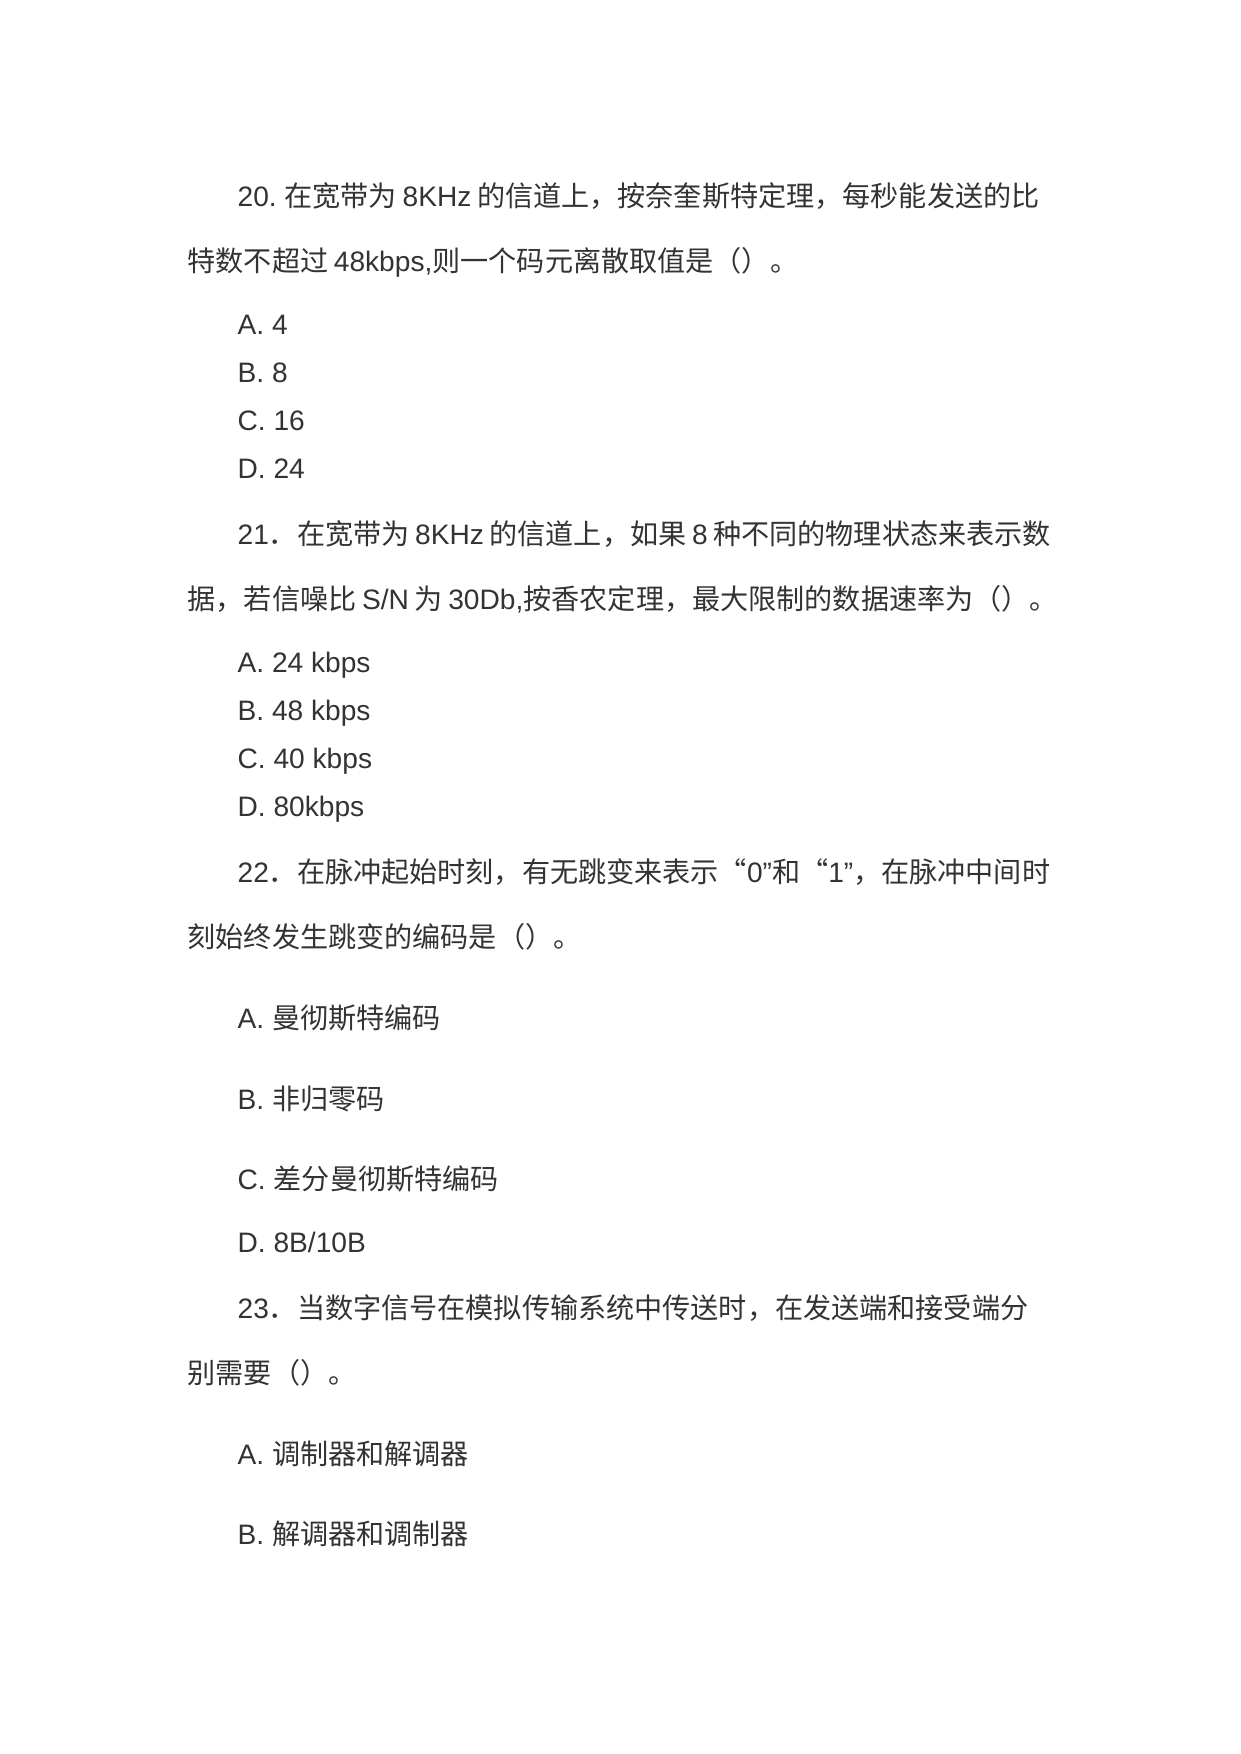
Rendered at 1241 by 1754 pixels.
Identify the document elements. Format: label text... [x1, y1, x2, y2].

text B. 非归零码 [187, 1064, 1053, 1129]
text B. 解调器和调制器 [187, 1500, 1053, 1565]
text A. 24 kbps [187, 646, 1053, 678]
text C. 差分曼彻斯特编码 [187, 1145, 1053, 1210]
text 23．当数字信号在模拟传输系统中传送时，在发送端和接受端分别需要（）。 [187, 1274, 1053, 1404]
text D. 8B/10B [187, 1226, 1053, 1258]
text A. 4 [187, 308, 1053, 340]
text B. 48 kbps [187, 694, 1053, 726]
text A. 曼彻斯特编码 [187, 984, 1053, 1049]
text C. 40 kbps [187, 742, 1053, 774]
text B. 8 [187, 356, 1053, 388]
text 20. 在宽带为8KHz的信道上，按奈奎斯特定理，每秒能发送的比特数不超过48kbps,则一个码元离散取值是（）。 [187, 162, 1053, 292]
text D. 24 [187, 452, 1053, 484]
text 21．在宽带为8KHz的信道上，如果8种不同的物理状态来表示数据，若信噪比S/N为30Db,按香农定理，最大限制的数据速率为（）。 [187, 500, 1053, 630]
text C. 16 [187, 404, 1053, 436]
text 22．在脉冲起始时刻，有无跳变来表示“0”和“1”，在脉冲中间时刻始终发生跳变的编码是（）。 [187, 838, 1053, 968]
text D. 80kbps [187, 790, 1053, 823]
text A. 调制器和解调器 [187, 1419, 1053, 1484]
